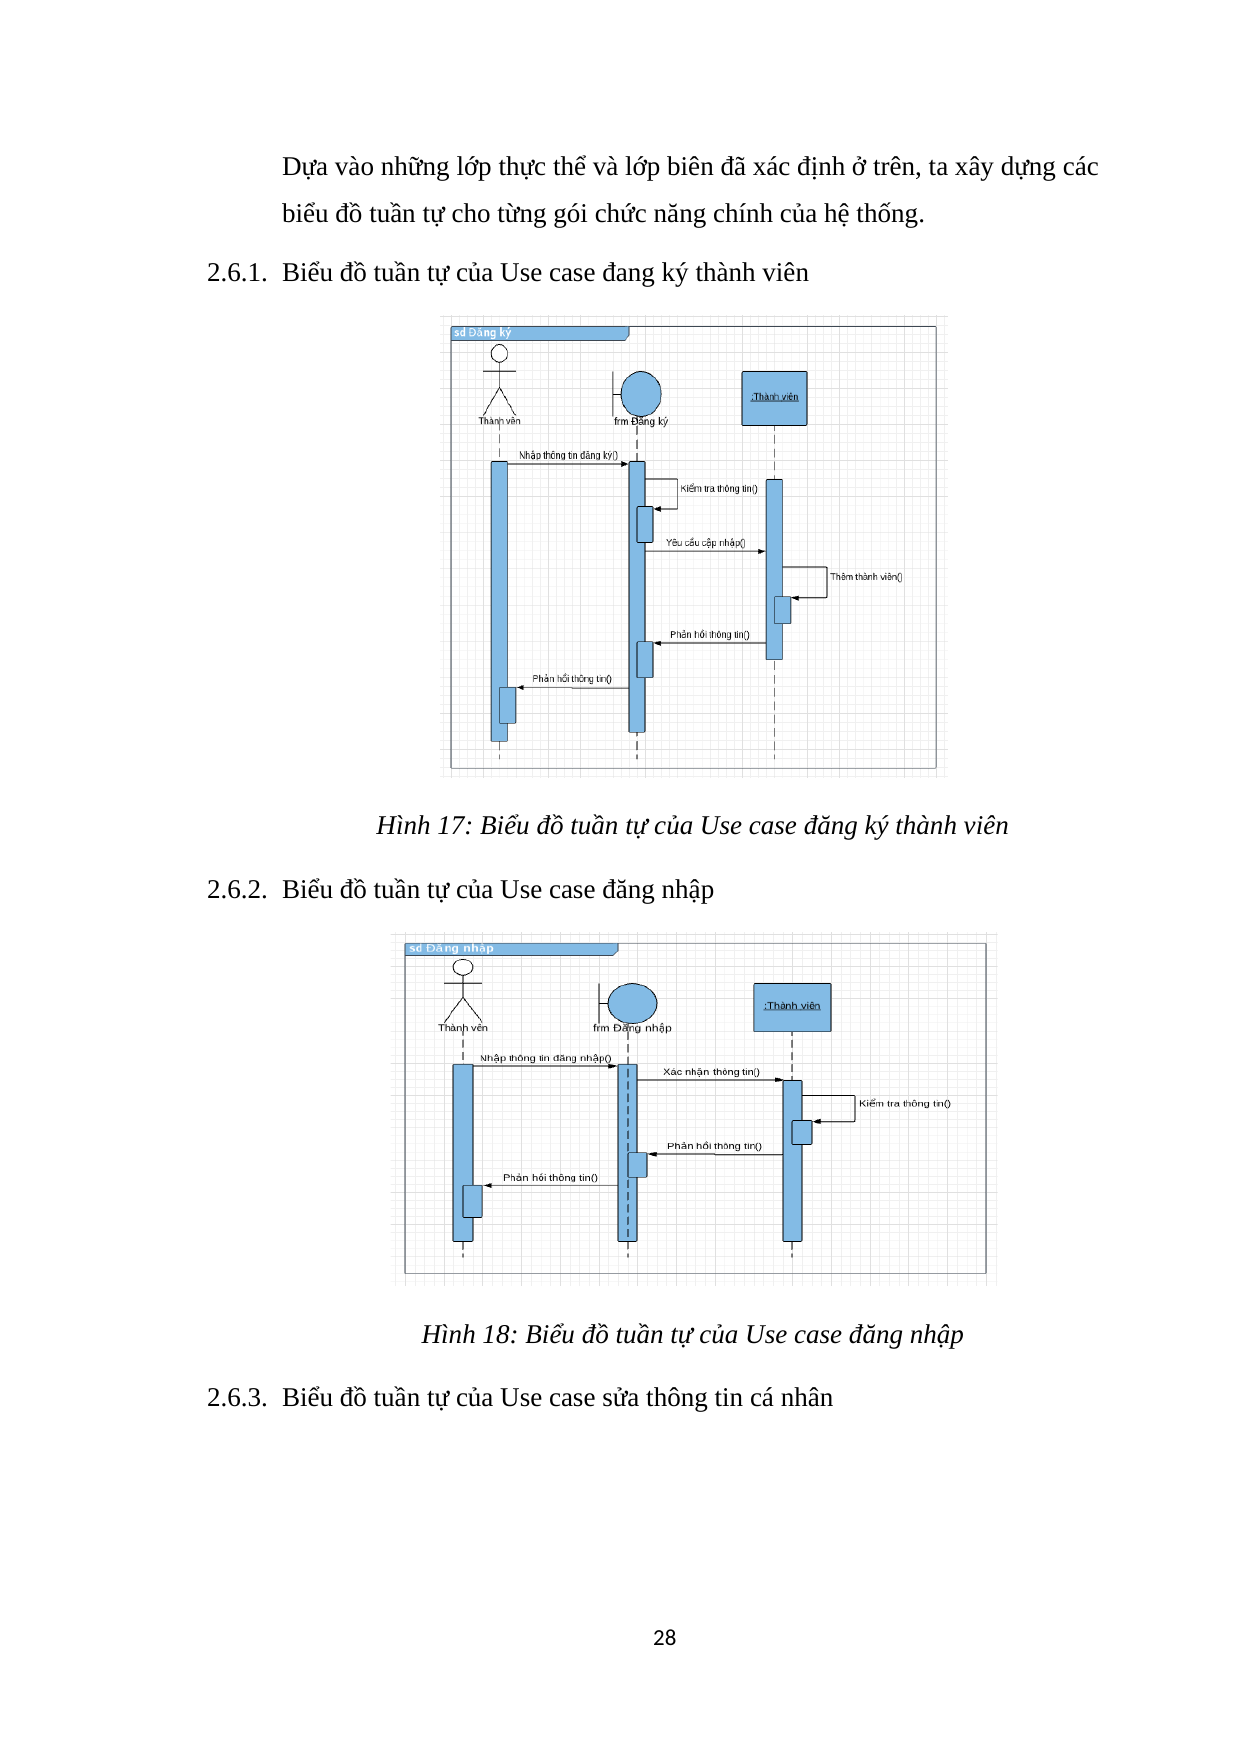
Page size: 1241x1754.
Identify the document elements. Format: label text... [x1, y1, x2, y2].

list Hình 18: Biểu đồ tuần tự của Use case đăng nhập [266, 1318, 1122, 1349]
picture [440, 315, 948, 778]
list Hình 17: Biểu đồ tuần tự của Use case đăng ký thành viên [266, 809, 1122, 841]
text Biểu đồ tuần tự của Use case đang ký thành viên [207, 256, 1122, 287]
text Biểu đồ tuần tự của Use case sửa thông tin cá nhân [207, 1381, 1122, 1412]
text Biểu đồ tuần tự của Use case đăng nhập [207, 873, 1122, 904]
list Dựa vào những lớp thực thể và lớp biên đã xác định ở trên, ta xây dựng các biểu đồ tuần tự cho từng gói chức năng chính của hệ thống. [282, 150, 1122, 228]
picture [390, 932, 998, 1286]
